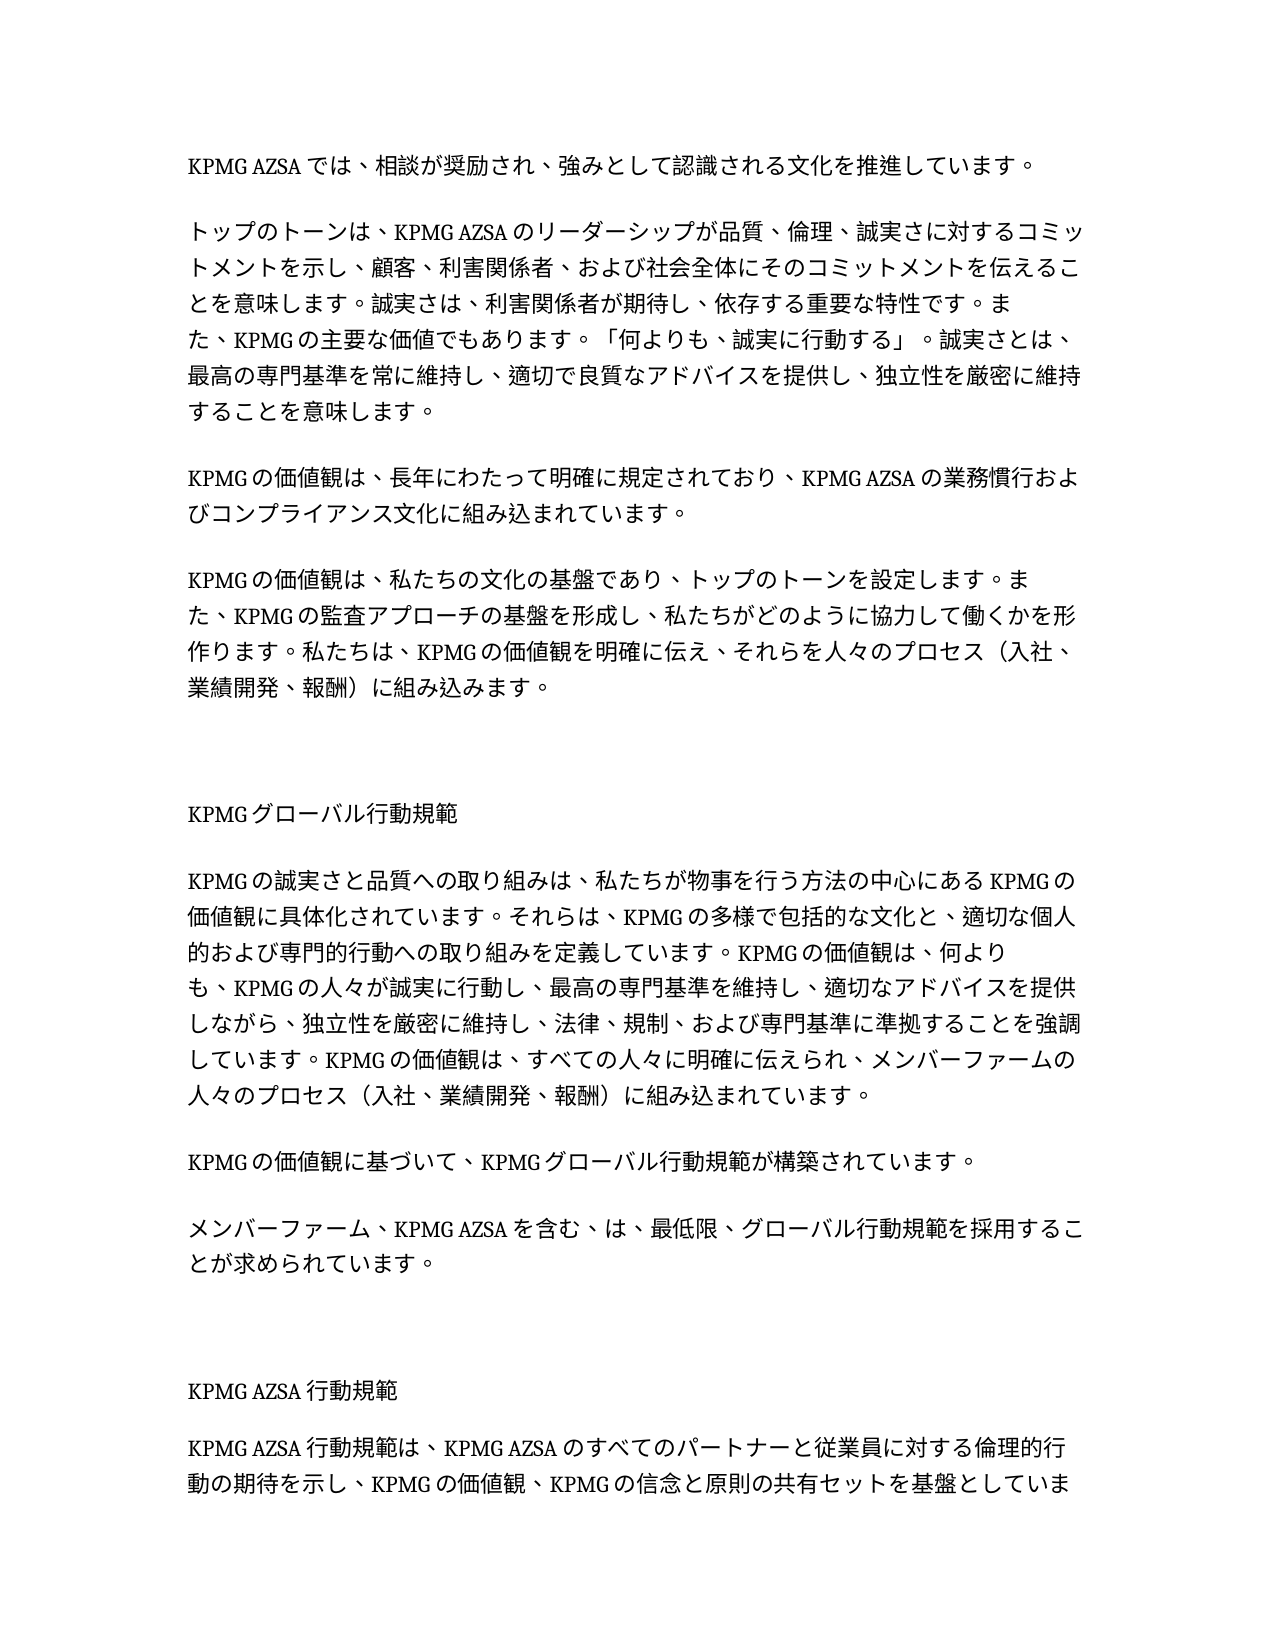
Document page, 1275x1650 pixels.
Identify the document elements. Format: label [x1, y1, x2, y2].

text [187, 1432, 1087, 1499]
text [187, 150, 1087, 1406]
